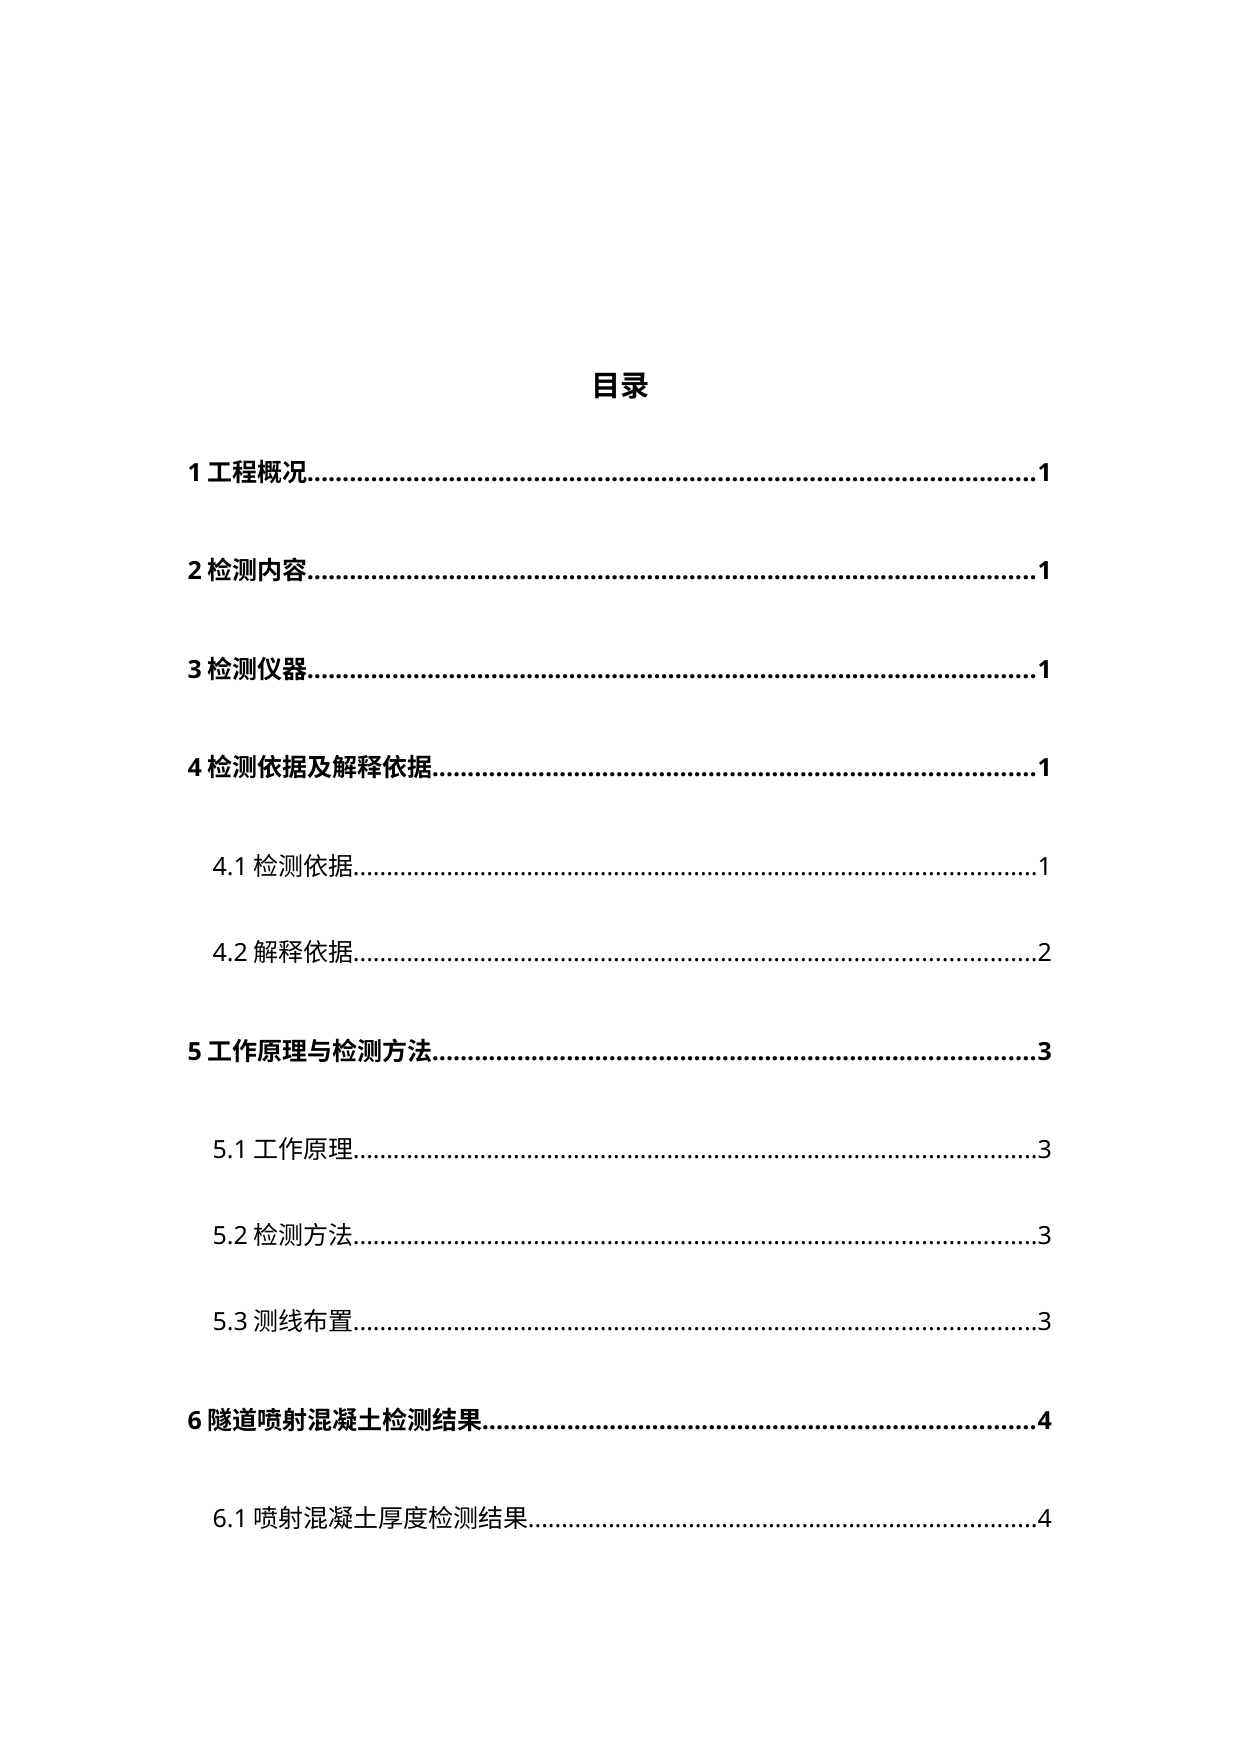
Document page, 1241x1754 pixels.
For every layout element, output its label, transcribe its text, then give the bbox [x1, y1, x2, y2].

text 4.1检测依据 1 [212, 831, 1053, 898]
text 3检测仪器 1 [187, 633, 1053, 701]
text 2检测内容 1 [187, 535, 1053, 603]
text 5.2检测方法 3 [212, 1200, 1053, 1268]
text 5工作原理与检测方法 3 [187, 1015, 1053, 1083]
text 6隧道喷射混凝土检测结果 4 [187, 1384, 1053, 1452]
text 6.1喷射混凝土厚度检测结果 4 [212, 1483, 1053, 1551]
text 1工程概况 1 [187, 436, 1053, 504]
text 4检测依据及解释依据 1 [187, 732, 1053, 800]
text 4.2解释依据 2 [212, 917, 1053, 984]
text 5.1工作原理 3 [212, 1114, 1053, 1182]
text 5.3测线布置 3 [212, 1286, 1053, 1354]
subtitle 目录 [187, 350, 1053, 418]
